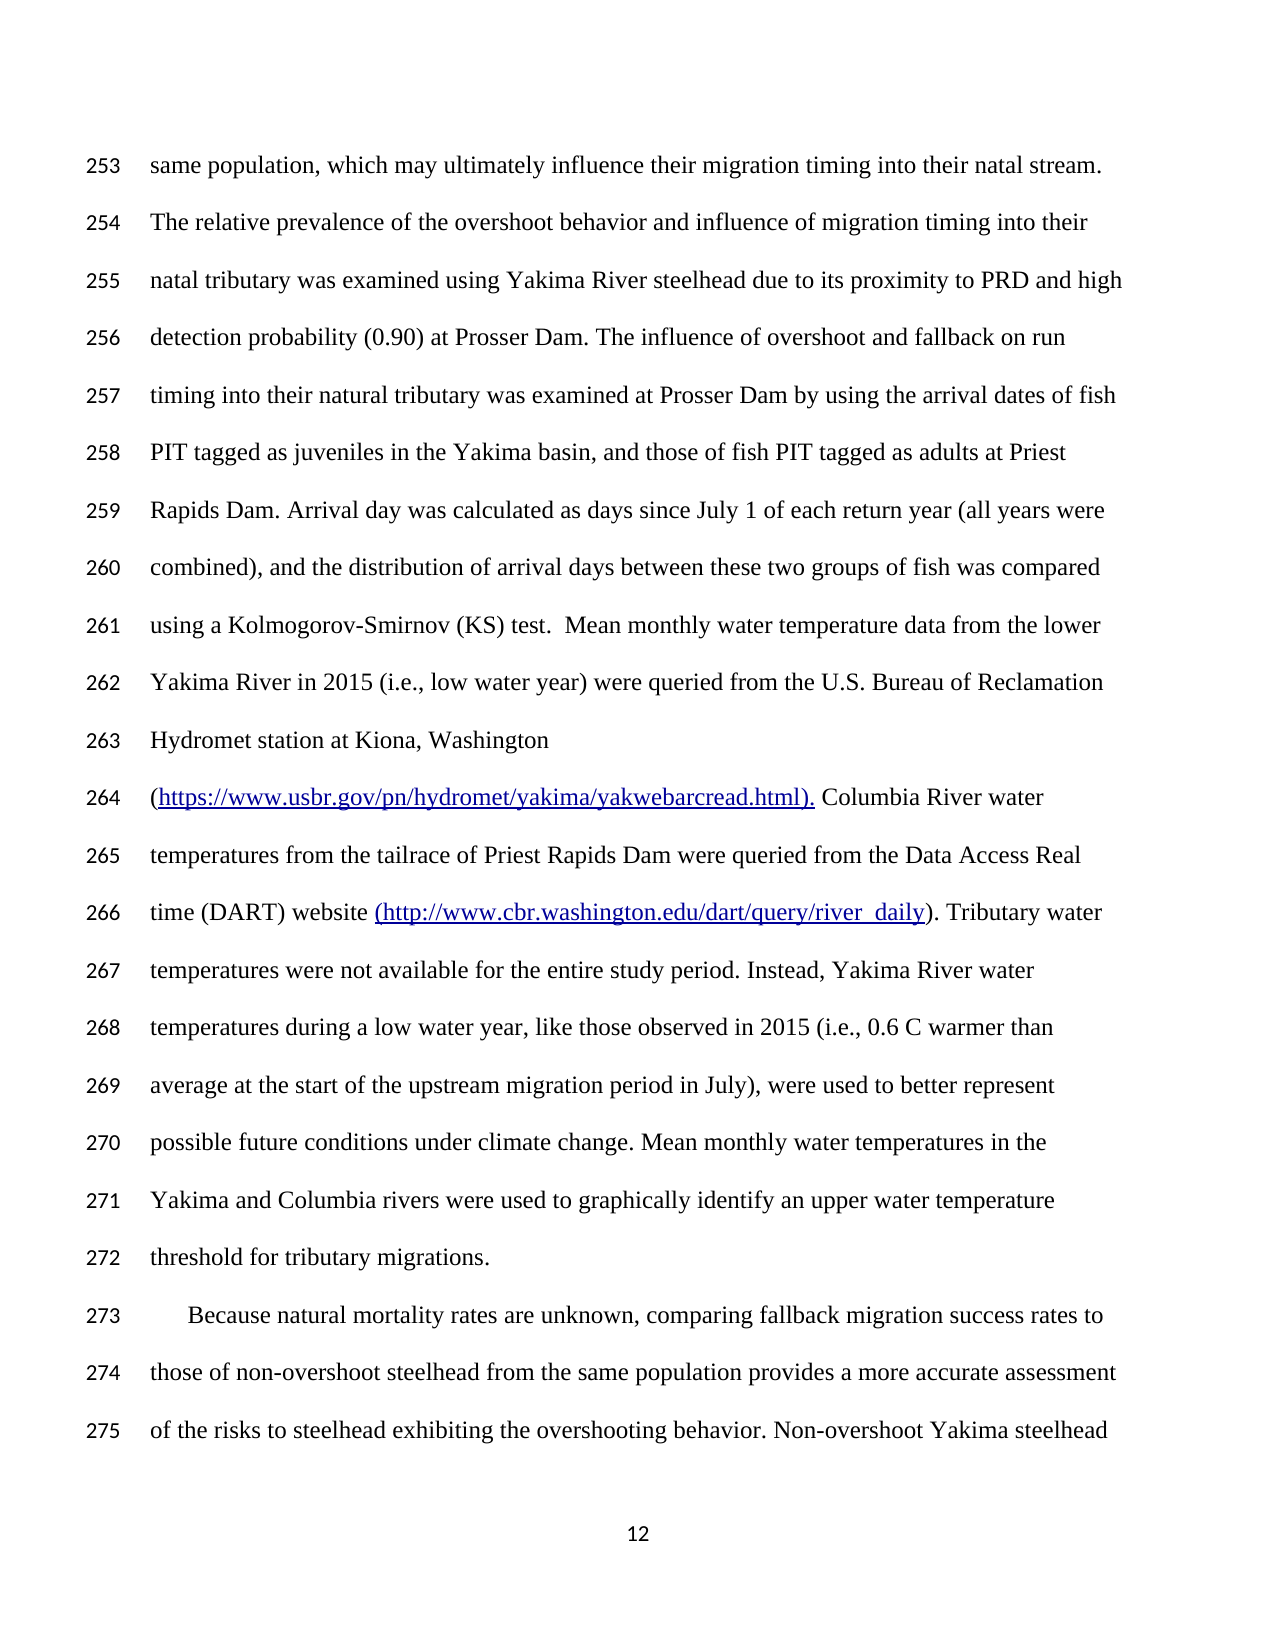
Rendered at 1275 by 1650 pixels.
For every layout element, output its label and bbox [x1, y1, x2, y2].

text [150, 150, 1125, 1271]
text [150, 1300, 1125, 1444]
